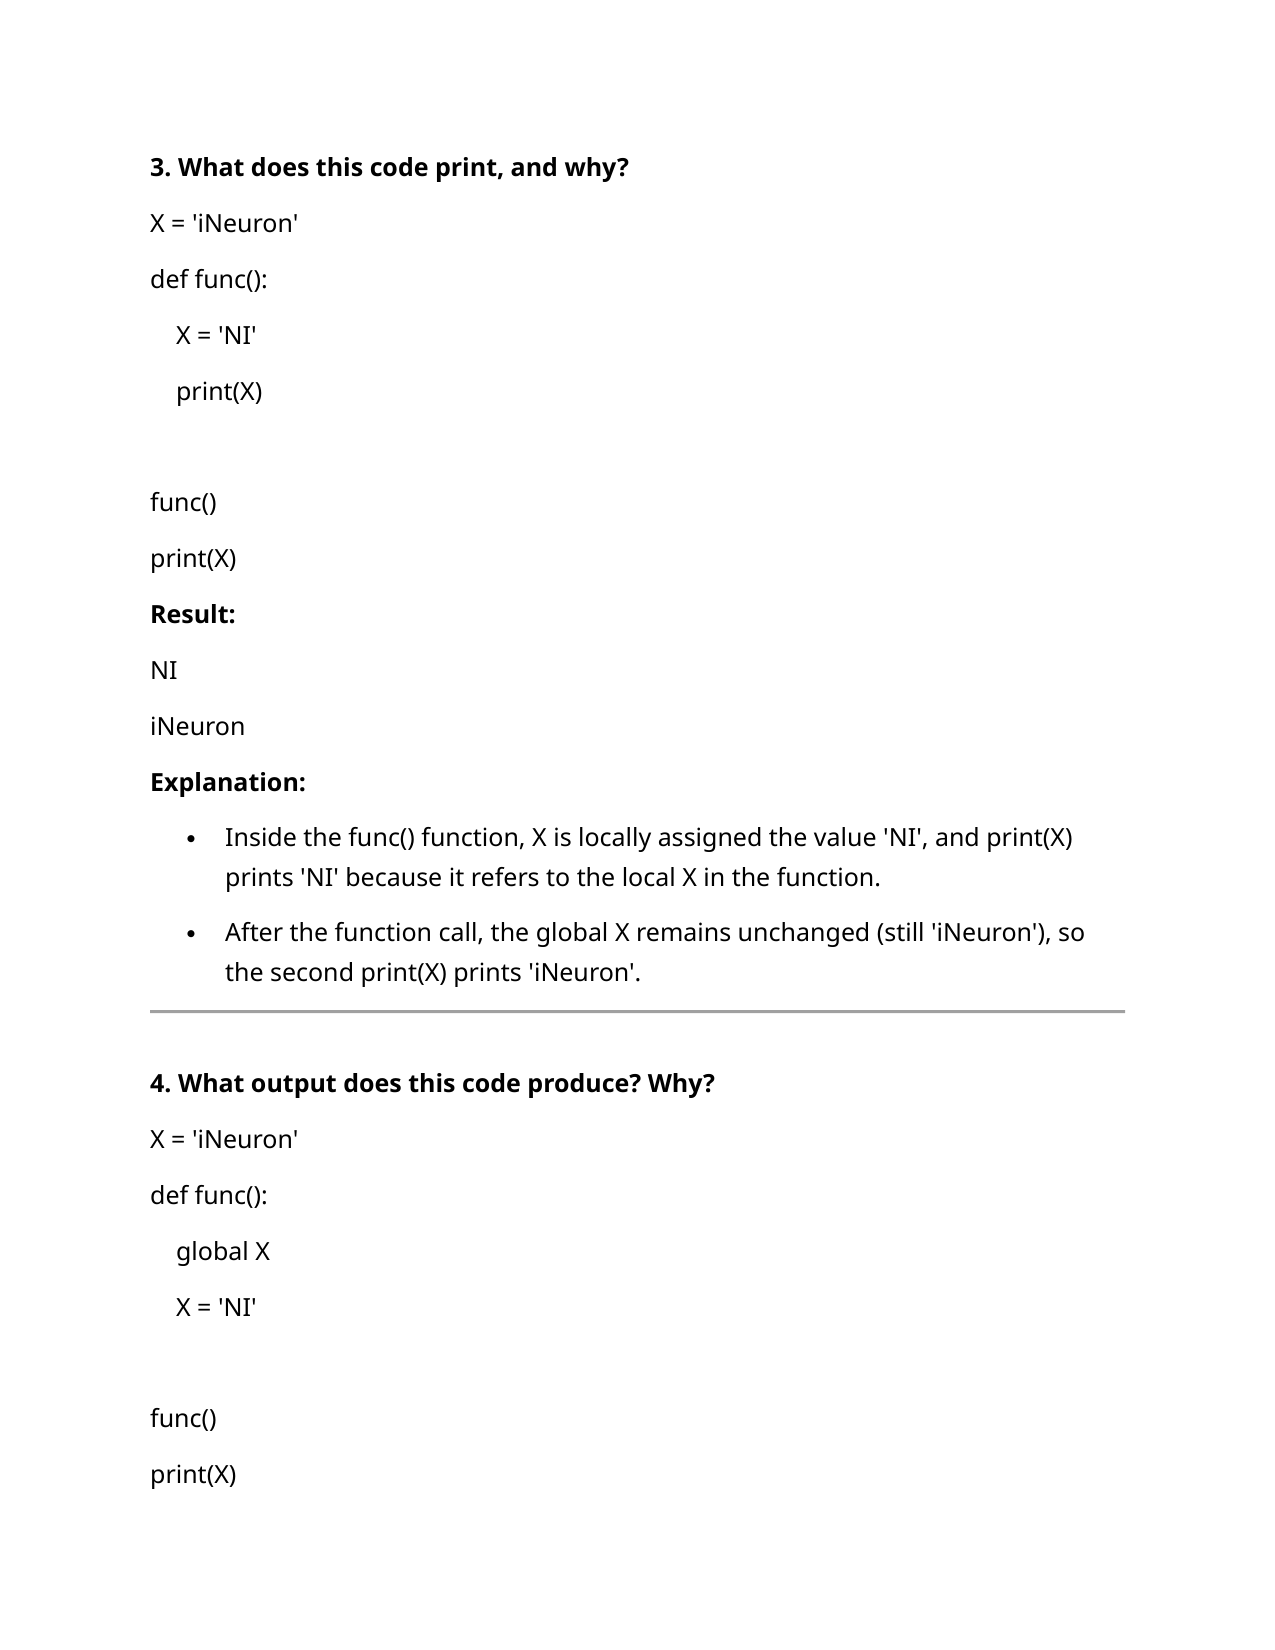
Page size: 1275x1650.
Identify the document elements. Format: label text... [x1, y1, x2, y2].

text func() [150, 485, 1125, 519]
text def func(): [150, 262, 1125, 296]
text X = 'iNeuron' [150, 1122, 1125, 1156]
text Explanation: [150, 764, 1125, 798]
text global X [150, 1233, 1125, 1267]
text print(X) [150, 373, 1125, 407]
list Inside the func() function, X is locally assigned the value 'NI', and print(X) prints 'NI' because it refers to the local X in the function. [187, 820, 1125, 893]
text NI [150, 652, 1125, 687]
text print(X) [150, 541, 1125, 575]
text Result: [150, 597, 1125, 631]
text X = 'iNeuron' [150, 206, 1125, 240]
text def func(): [150, 1177, 1125, 1212]
text X = 'NI' [150, 317, 1125, 352]
text 4. What output does this code produce? Why? [150, 1066, 1125, 1100]
text func() [150, 1401, 1125, 1435]
list After the function call, the global X remains unchanged (still 'iNeuron'), so the second print(X) prints 'iNeuron'. [187, 915, 1125, 988]
text print(X) [150, 1457, 1125, 1491]
text 3. What does this code print, and why? [150, 150, 1125, 184]
text iNeuron [150, 708, 1125, 742]
text X = 'NI' [150, 1289, 1125, 1323]
